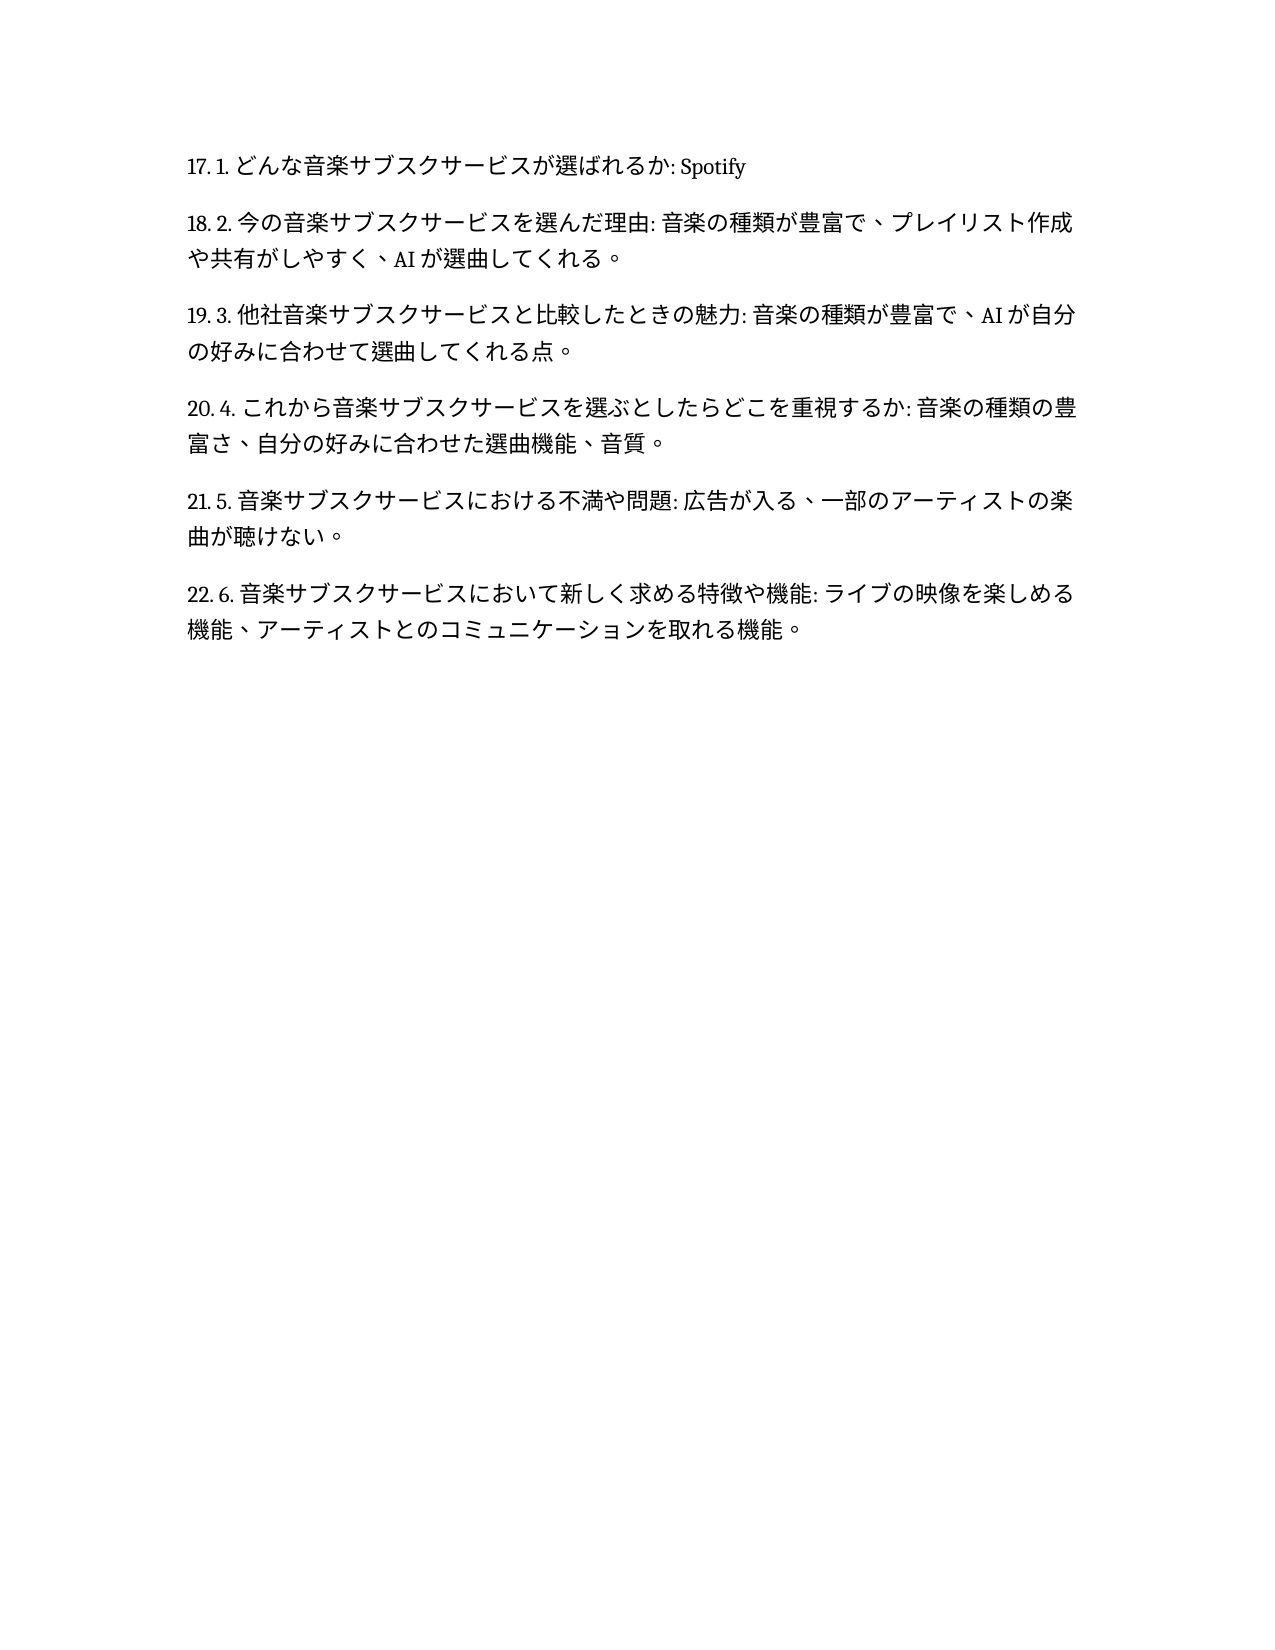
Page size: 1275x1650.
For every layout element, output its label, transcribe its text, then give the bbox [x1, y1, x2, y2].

text 21. 5. 音楽サブスクサービスにおける不満や問題: 広告が入る、一部のアーティストの楽曲が聴けない。 [187, 485, 1087, 552]
text 17. 1. どんな音楽サブスクサービスが選ばれるか: Spotify [187, 150, 1087, 181]
text 19. 3. 他社音楽サブスクサービスと比較したときの魅力: 音楽の種類が豊富で、AIが自分の好みに合わせて選曲してくれる点。 [187, 299, 1087, 367]
text 22. 6. 音楽サブスクサービスにおいて新しく求める特徴や機能: ライブの映像を楽しめる機能、アーティストとのコミュニケーションを取れる機能。 [187, 578, 1087, 645]
text 18. 2. 今の音楽サブスクサービスを選んだ理由: 音楽の種類が豊富で、プレイリスト作成や共有がしやすく、AIが選曲してくれる。 [187, 207, 1087, 274]
text 20. 4. これから音楽サブスクサービスを選ぶとしたらどこを重視するか: 音楽の種類の豊富さ、自分の好みに合わせた選曲機能、音質。 [187, 392, 1087, 459]
